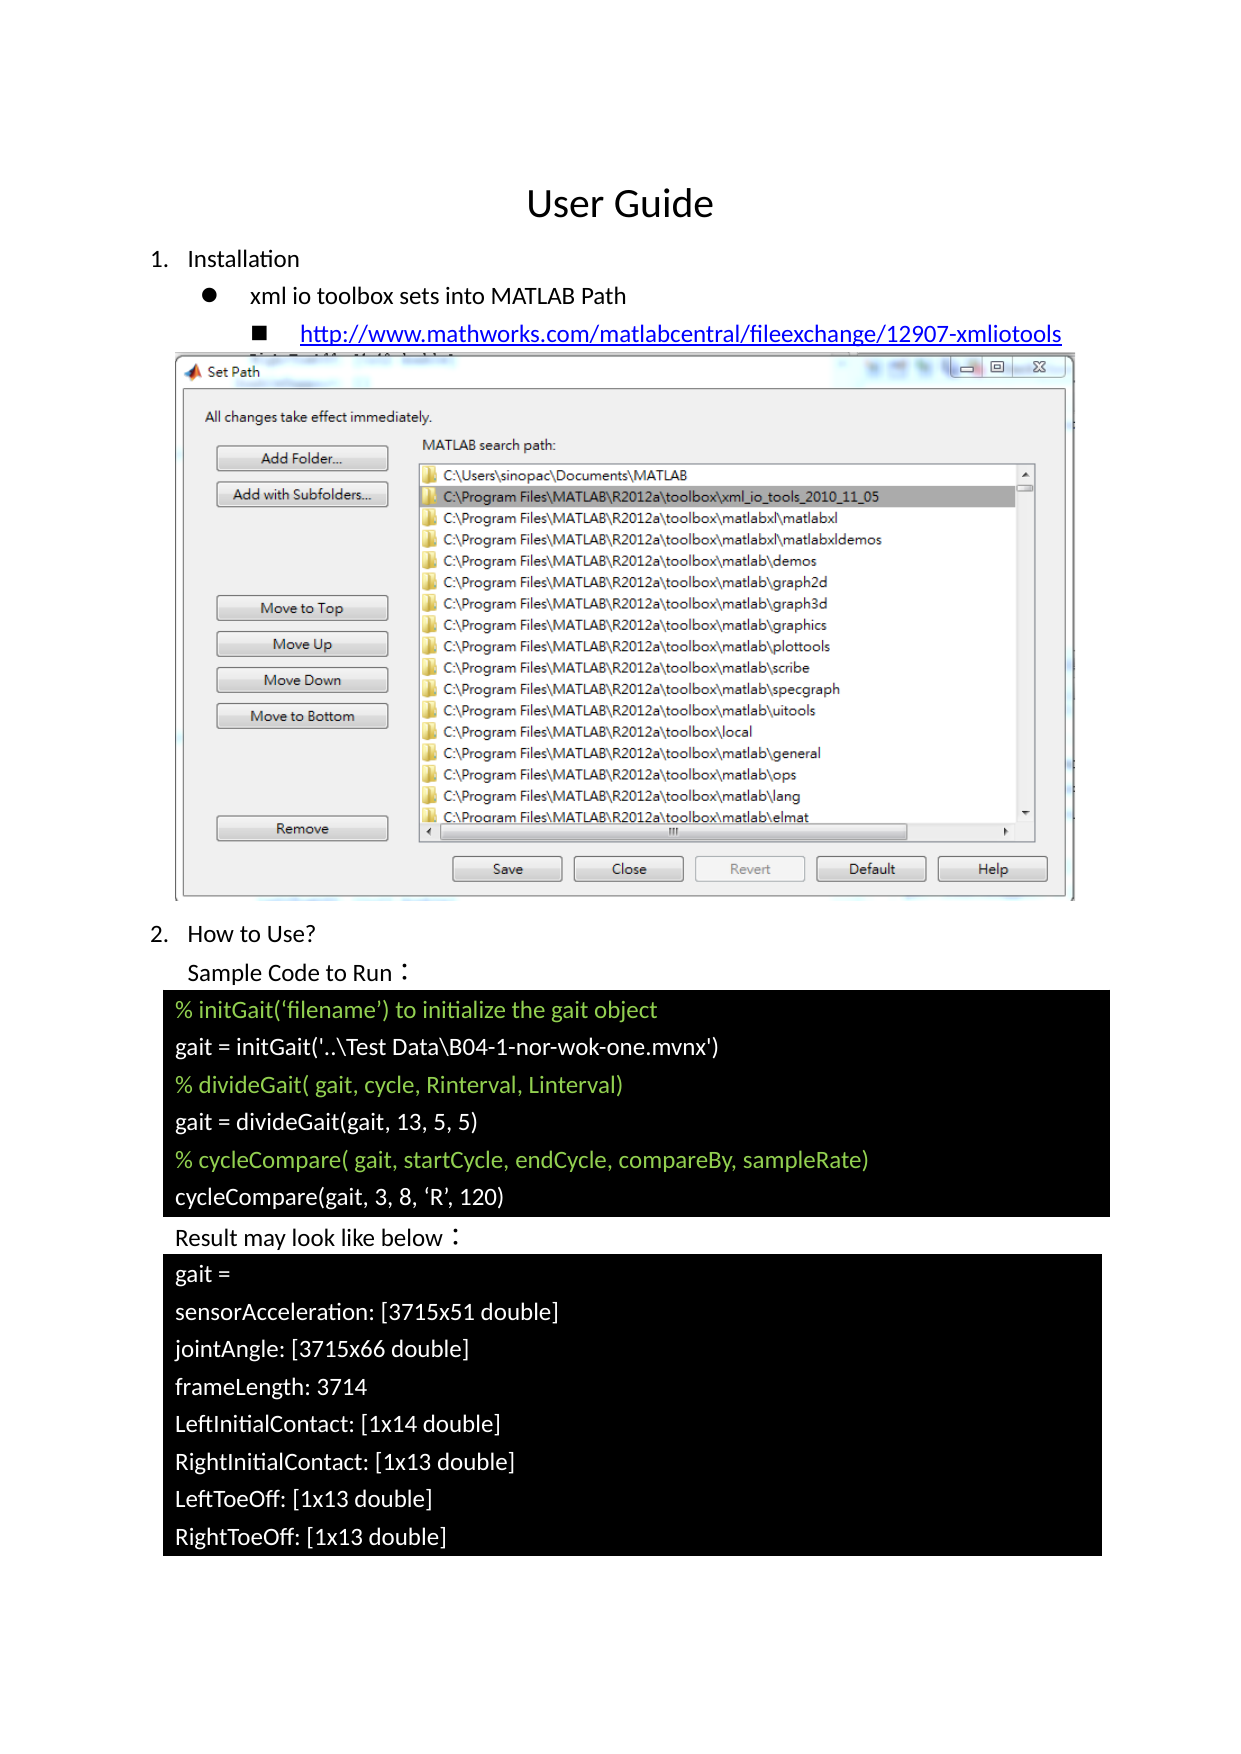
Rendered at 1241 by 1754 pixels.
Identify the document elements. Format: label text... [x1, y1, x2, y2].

list Installation [150, 239, 1090, 277]
text Result may look like below： [175, 1217, 1090, 1254]
list http://www.mathworks.com/matlabcentral/fileexchange/12907-xmliotools [250, 314, 1090, 352]
picture [175, 352, 1075, 901]
list How to Use? [150, 914, 1090, 952]
table_header % initGait(‘filename’) to initialize the gait object gait = initGait('..\Test Data\B04-1-nor-wok-one.mvnx') % divideGait( gait, cycle, Rinterval, Linterval) gait = divideGait(gait, 13, 5, 5) % cycleCompare( gait, startCycle, endCycle, compareBy, sampleRate) cycleCompare(gait, 3, 8, ‘R’, 120) [164, 991, 1109, 1216]
list xml io toolbox sets into MATLAB Path [200, 277, 1090, 314]
text User Guide [150, 164, 1090, 239]
table_header gait = sensorAcceleration: [3715x51 double] jointAngle: [3715x66 double] frameLength: 3714 LeftInitialContact: [1x14 double] RightInitialContact: [1x13 double] LeftToeOff: [1x13 double] RightToeOff: [1x13 double] [164, 1255, 1101, 1555]
list Sample Code to Run： [187, 952, 1090, 989]
